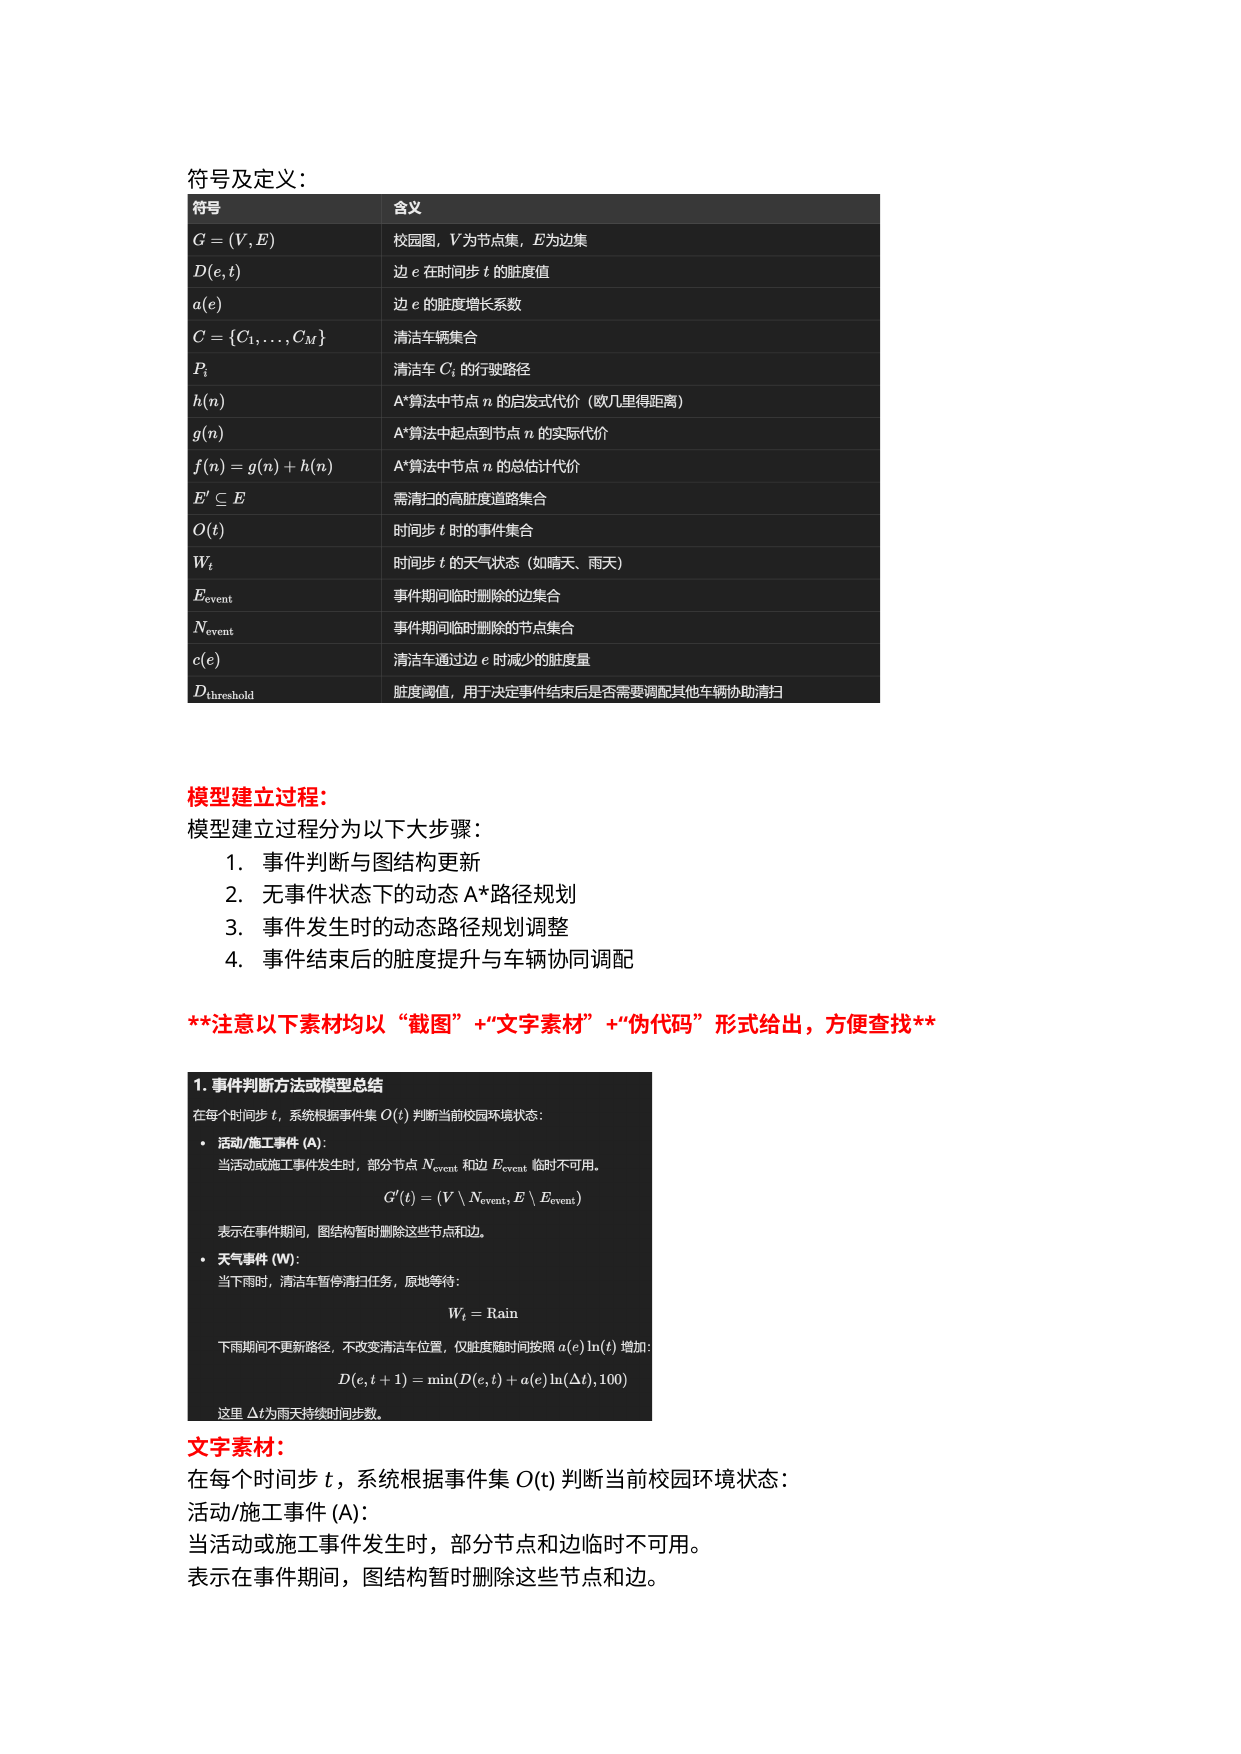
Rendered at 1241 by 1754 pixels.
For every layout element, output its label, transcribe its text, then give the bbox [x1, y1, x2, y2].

list 事件结束后的脏度提升与车辆协同调配 [225, 942, 1053, 974]
picture [187, 194, 880, 703]
text 文字素材： [187, 1429, 1053, 1462]
picture [187, 1072, 653, 1421]
text 模型建立过程： [187, 779, 1053, 812]
text 当活动或施工事件发生时，部分节点和边临时不可用。 [187, 1527, 1053, 1559]
text 符号及定义： [187, 162, 1053, 194]
list 事件发生时的动态路径规划调整 [225, 909, 1053, 942]
text 模型建立过程分为以下大步骤： [187, 812, 1053, 844]
text **注意以下素材均以“截图”+“文字素材”+“伪代码”形式给出，方便查找** [187, 1007, 1053, 1039]
text 活动/施工事件 (A)： [187, 1494, 1053, 1527]
list 事件判断与图结构更新 [225, 844, 1053, 877]
text 表示在事件期间，图结构暂时删除这些节点和边。 [187, 1559, 1053, 1592]
text 在每个时间步 𝑡，系统根据事件集 𝑂(t) 判断当前校园环境状态： [187, 1462, 1053, 1494]
list 无事件状态下的动态A*路径规划 [225, 877, 1053, 909]
